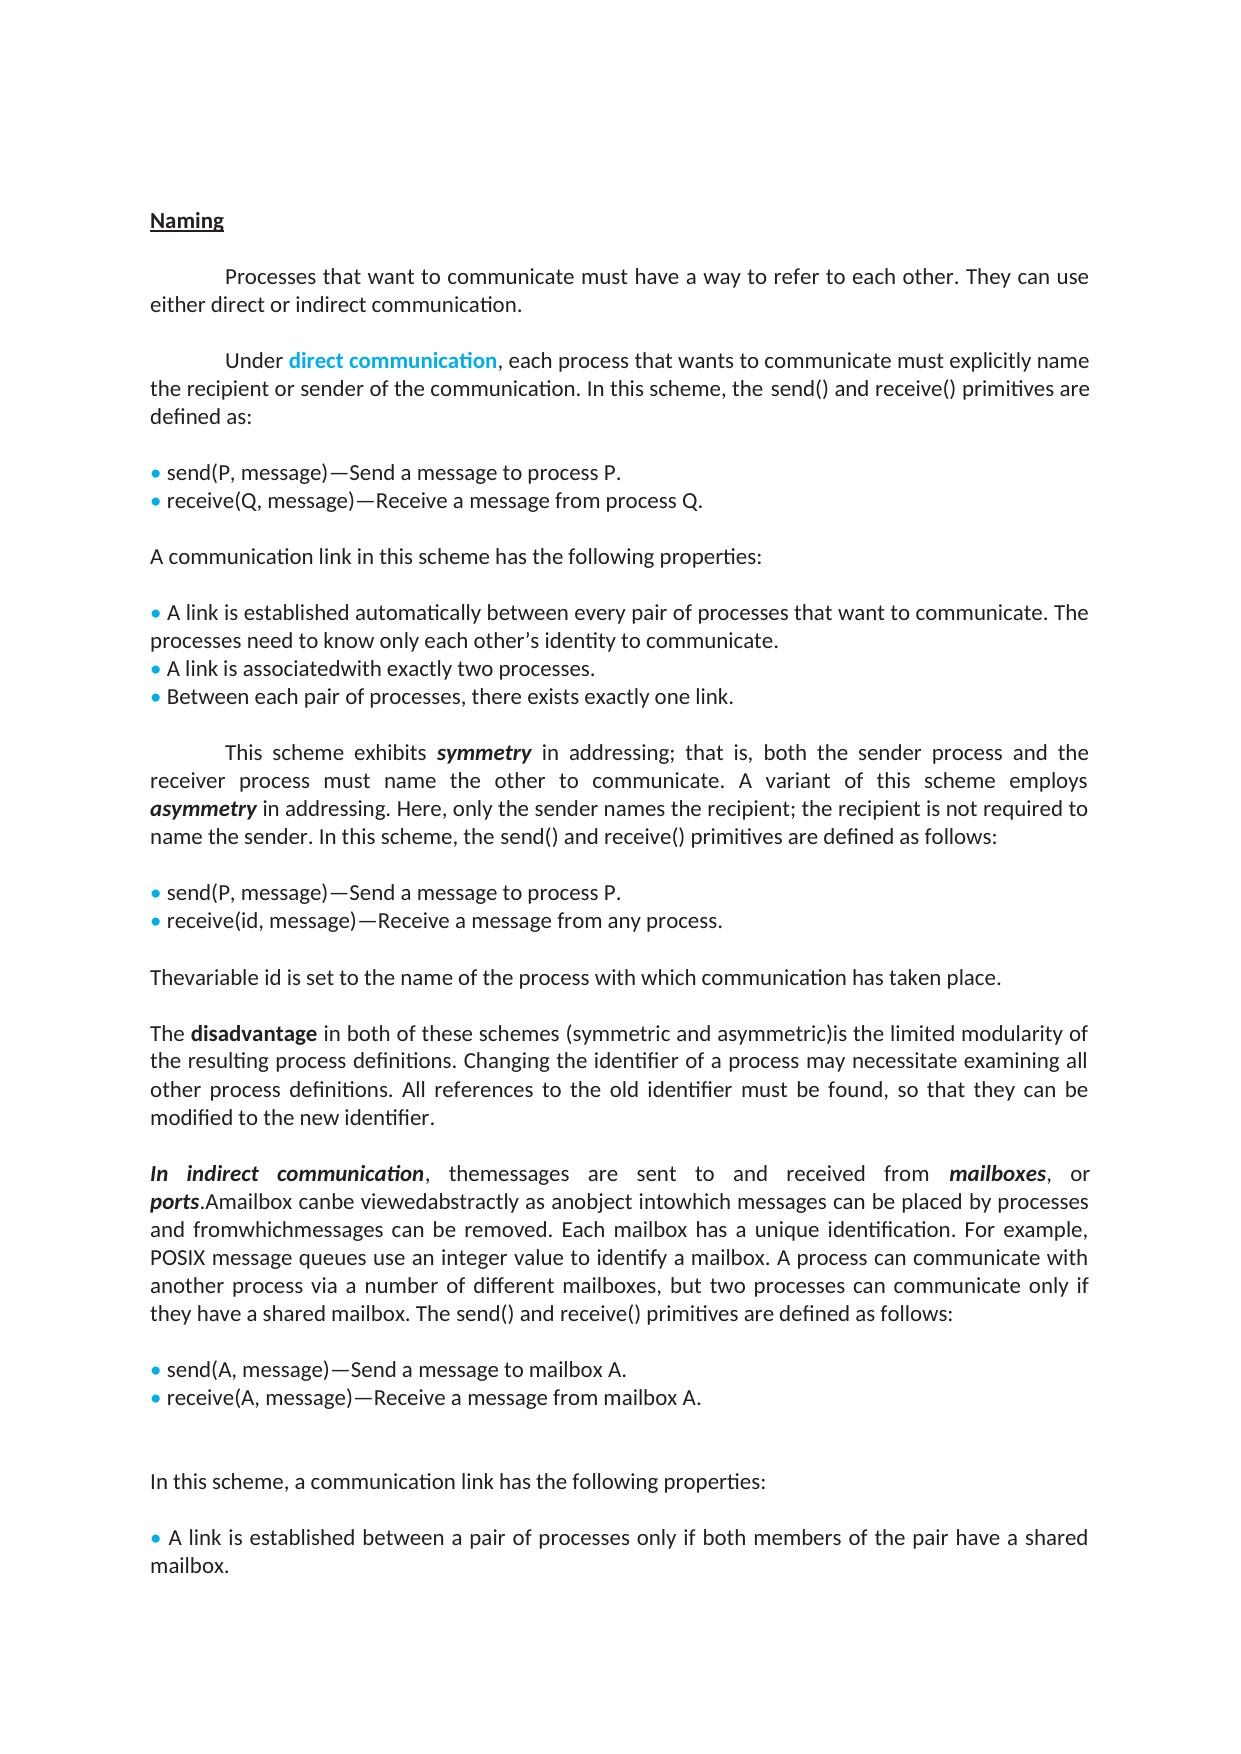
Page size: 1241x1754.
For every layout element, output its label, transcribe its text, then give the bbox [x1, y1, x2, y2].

text This scheme exhibits symmetry in addressing; that is, both the sender process and the receiver process must name the other to communicate. A variant of this scheme employs asymmetry in addressing. Here, only the sender names the recipient; the recipient is not required to name the sender. In this scheme, the send() and receive() primitives are defined as follows: [150, 738, 1090, 851]
text Naming [150, 206, 1090, 234]
text • A link is associatedwith exactly two processes. [150, 654, 1090, 682]
text A communication link in this scheme has the following properties: [150, 542, 1090, 570]
text • send(P, message)—Send a message to process P. [150, 878, 1090, 907]
text • receive(id, message)—Receive a message from any process. [150, 907, 1090, 934]
text • Between each pair of processes, there exists exactly one link. [150, 682, 1090, 710]
text Thevariable id is set to the name of the process with which communication has taken place. [150, 963, 1090, 991]
text • A link is established automatically between every pair of processes that want to communicate. The processes need to know only each other’s identity to communicate. [150, 598, 1090, 654]
text In this scheme, a communication link has the following properties: [150, 1467, 1090, 1495]
text • receive(Q, message)—Receive a message from process Q. [150, 486, 1090, 514]
text • send(P, message)—Send a message to process P. [150, 458, 1090, 486]
text Under direct communication, each process that wants to communicate must explicitly name the recipient or sender of the communication. In this scheme, the send() and receive() primitives are defined as: [150, 346, 1090, 430]
text • receive(A, message)—Receive a message from mailbox A. [150, 1383, 1090, 1411]
text In indirect communication, themessages are sent to and received from mailboxes, or ports.Amailbox canbe viewedabstractly as anobject intowhich messages can be placed by processes and fromwhichmessages can be removed. Each mailbox has a unique identification. For example, POSIX message queues use an integer value to identify a mailbox. A process can communicate with another process via a number of different mailboxes, but two processes can communicate only if they have a shared mailbox. The send() and receive() primitives are defined as follows: [150, 1159, 1090, 1327]
text • A link is established between a pair of processes only if both members of the pair have a shared mailbox. [150, 1523, 1090, 1579]
text • send(A, message)—Send a message to mailbox A. [150, 1355, 1090, 1383]
text Processes that want to communicate must have a way to refer to each other. They can use either direct or indirect communication. [150, 262, 1090, 318]
text The disadvantage in both of these schemes (symmetric and asymmetric)is the limited modularity of the resulting process definitions. Changing the identifier of a process may necessitate examining all other process definitions. All references to the old identifier must be found, so that they can be modified to the new identifier. [150, 1019, 1090, 1131]
